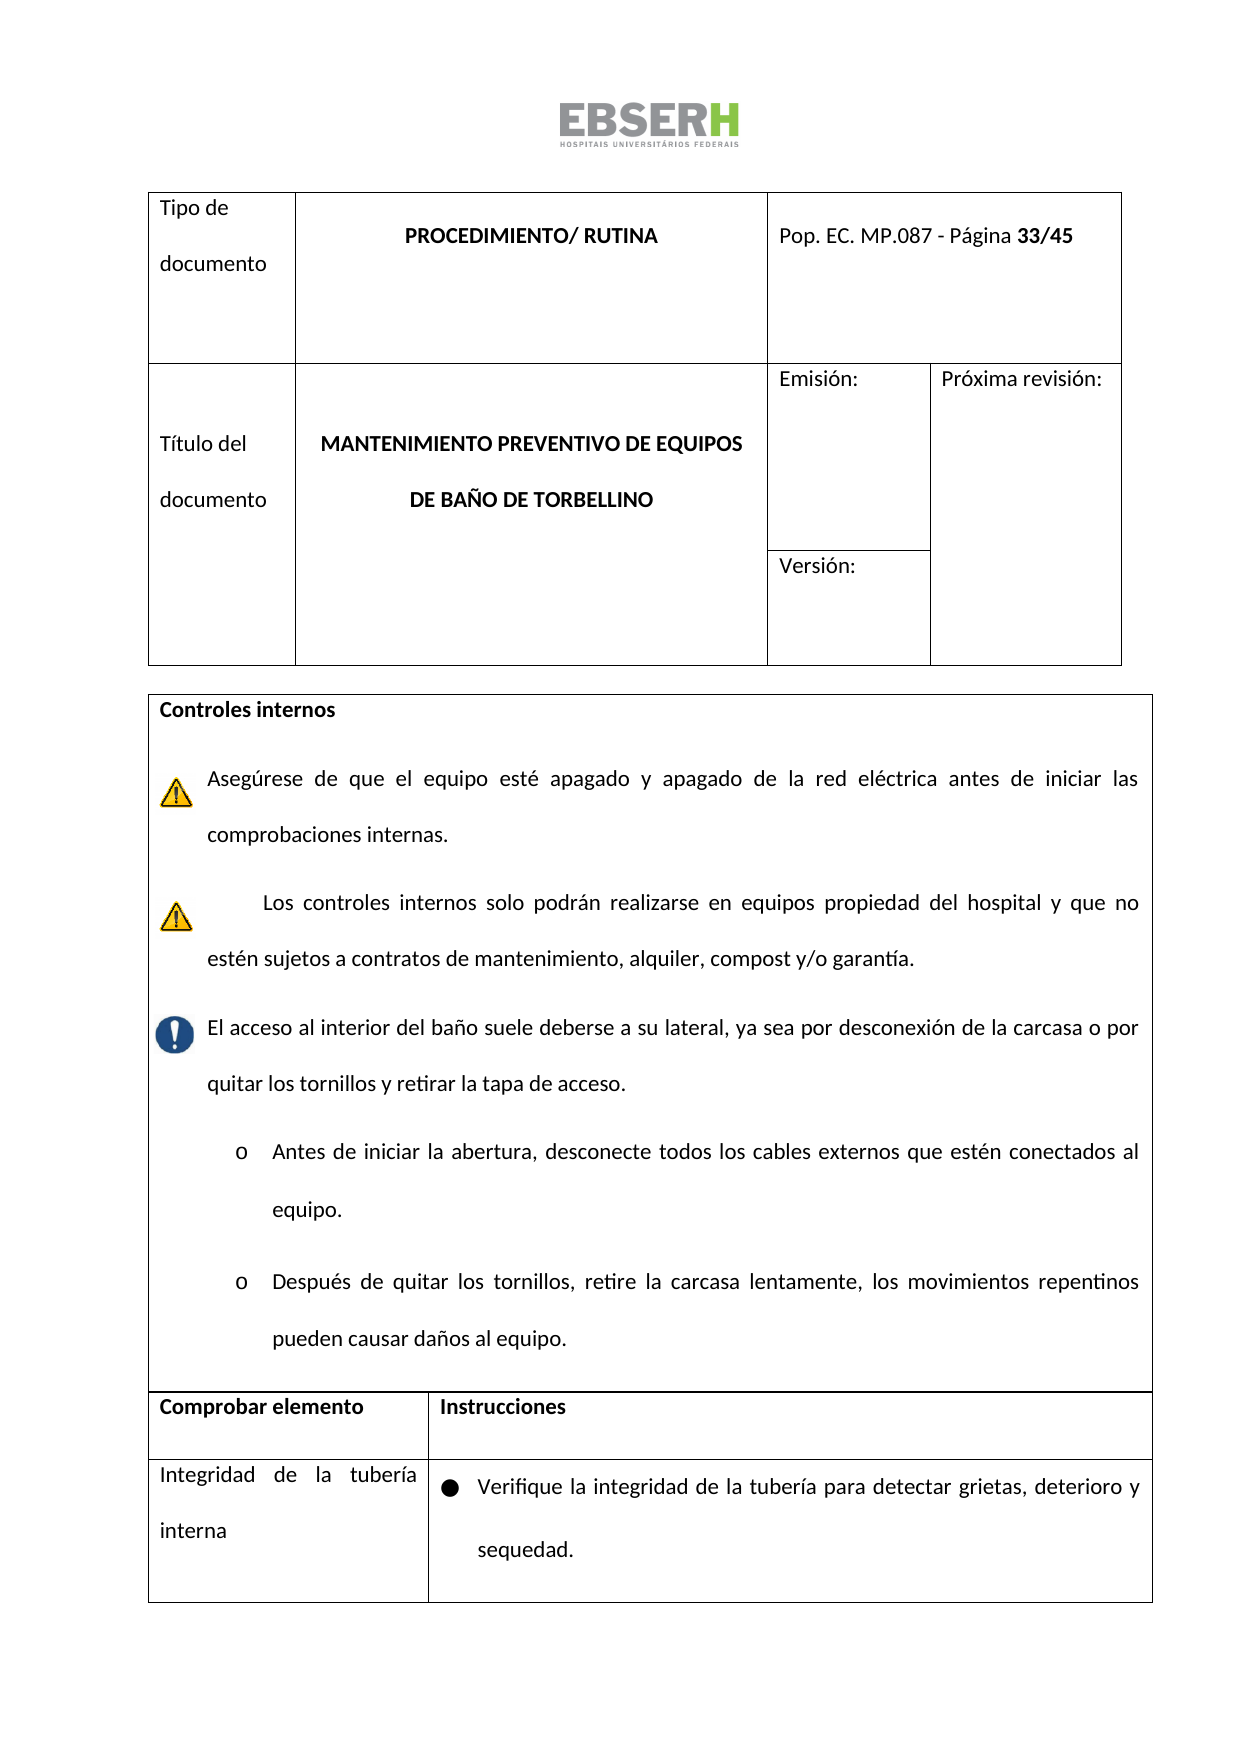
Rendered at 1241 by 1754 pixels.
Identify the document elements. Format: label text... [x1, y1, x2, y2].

picture [558, 101, 741, 147]
table_cell Integridad de la tubería interna [149, 1460, 428, 1602]
table_cell Verifique la integridad de la tubería para detectar grietas, deterioro y sequedad. Figura 12 - Ejemplo de tubería interna en equipos de tourbillon tipo baño. Fuente: Elaboración propia (2021) Verifique la integridad de los registros de tuberías, cuando sea posible, verifique el movimiento de apertura y cierre de los registros. Verifique si hay evidencia de fugas en las conexiones de tuberías en general. Ajuste/apriete todas las conexiones. Cuandosea necesario, reemplace los anillos de sellado de las conexiones. [429, 1460, 1152, 1602]
table_cell Controles internos Asegúrese de que el equipo esté apagado y apagado de la red eléctrica antes de iniciar las comprobaciones internas. Los controles internos solo podrán realizarse en equipos propiedad del hospital y que no estén sujetos a contratos de mantenimiento, alquiler, compost y/o garantía. El acceso al interior del baño suele deberse a su lateral, ya sea por desconexión de la carcasa o por quitar los tornillos y retirar la tapa de acceso. Antes de iniciar la abertura, desconecte todos los cables externos que estén conectados al equipo. Después de quitar los tornillos, retire la carcasa lentamente, los movimientos repentinos pueden causar daños al equipo. [149, 695, 1152, 1391]
picture [153, 1014, 195, 1054]
table_cell Instrucciones [429, 1393, 1152, 1459]
picture [155, 896, 197, 939]
table_cell Comprobar elemento [149, 1393, 428, 1459]
picture [155, 773, 197, 815]
